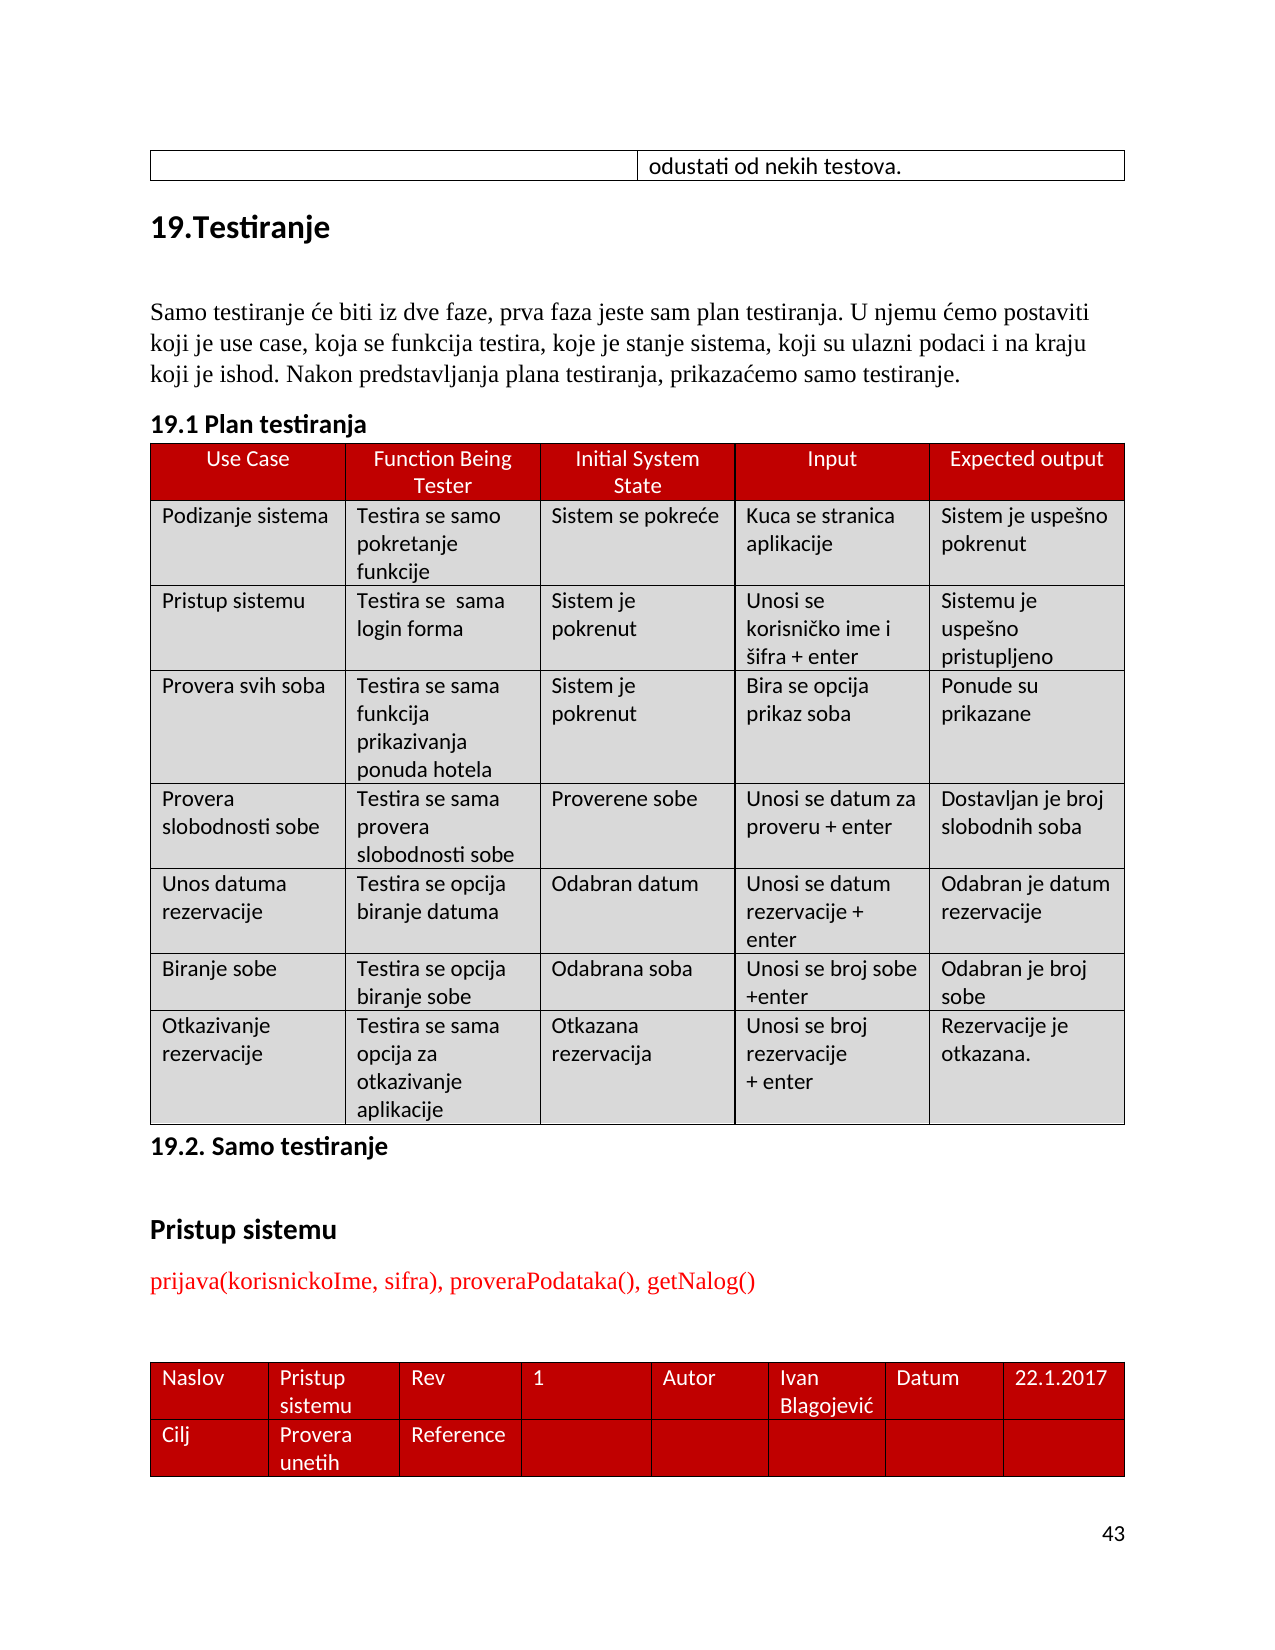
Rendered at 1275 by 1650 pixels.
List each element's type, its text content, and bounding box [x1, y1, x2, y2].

table_header Expected output [930, 444, 1124, 500]
table_cell Proverene sobe [541, 784, 734, 868]
table_cell Sistem se pokreće [541, 501, 734, 585]
table_cell Odabran je datum rezervacije [930, 869, 1124, 953]
subtitle 19.2. Samo testiranje [150, 1129, 1125, 1162]
table_cell Dostavljan je broj slobodnih soba [930, 784, 1124, 868]
table_cell Sistem je pokrenut [541, 586, 734, 670]
table_cell Provera slobodnosti sobe [151, 784, 345, 868]
table_cell Sistemu je uspešno pristupljeno [930, 586, 1124, 670]
table_cell Unos datuma rezervacije [151, 869, 345, 953]
table_cell Ponude su prikazane [930, 671, 1124, 783]
table_cell [769, 1420, 885, 1476]
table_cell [269, 1420, 399, 1476]
table_cell Podizanje sistema [151, 501, 345, 585]
table_cell Pristup sistemu [151, 586, 345, 670]
table_header Autor [652, 1363, 768, 1419]
table_cell Sistem je uspešno pokrenut [930, 501, 1124, 585]
table_cell Testira se opcija biranje sobe [346, 954, 540, 1010]
table_cell Testira se samo pokretanje funkcije [346, 501, 540, 585]
table_cell Unosi se korisničko ime i šifra + enter [736, 586, 929, 670]
table_header Use Case [151, 444, 345, 500]
table_header Pristup sistemu [269, 1363, 399, 1419]
table_header 22.1.2017 [1004, 1363, 1124, 1419]
table_cell Odabran je broj sobe [930, 954, 1124, 1010]
subtitle 19.Testiranje [150, 206, 1125, 247]
table_header Initial System State [541, 444, 734, 500]
table_cell Biranje sobe [151, 954, 345, 1010]
table_cell Unosi se broj rezervacije + enter [736, 1011, 929, 1123]
table_header Rev [400, 1363, 521, 1419]
table_header Function Being Tester [346, 444, 540, 500]
table_cell Reference [400, 1420, 521, 1476]
table_header Naslov [151, 1363, 268, 1419]
table_header 1 [522, 1363, 651, 1419]
table_cell Testira se sama provera slobodnosti sobe [346, 784, 540, 868]
table_cell [886, 1420, 1003, 1476]
table_cell Bira se opcija prikaz soba [736, 671, 929, 783]
table_cell Testira se sama funkcija prikazivanja ponuda hotela [346, 671, 540, 783]
table_cell Sistem je pokrenut [541, 671, 734, 783]
table_cell Kuca se stranica aplikacije [736, 501, 929, 585]
table_cell Unosi se datum rezervacije + enter [736, 869, 929, 953]
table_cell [638, 151, 1124, 180]
table_cell Provera svih soba [151, 671, 345, 783]
text Samo testiranje će biti iz dve faze, prva faza jeste sam plan testiranja. U njemu ćemo postaviti koji je use case, koja se funkcija testira, koje je stanje sistema, koji su ulazni podaci i na kraju koji je ishod. Nakon predstavljanja plana testiranja, prikazaćemo samo testiranje. [150, 297, 1125, 388]
table_header Input [736, 444, 929, 500]
table_cell Testira se sama opcija za otkazivanje aplikacije [346, 1011, 540, 1123]
table_cell Testira se opcija biranje datuma [346, 869, 540, 953]
text prijava(korisnickoIme, sifra), proveraPodataka(), getNalog() [150, 1266, 1125, 1295]
table_cell Odabran datum [541, 869, 734, 953]
table_cell Rezervacije je otkazana. [930, 1011, 1124, 1123]
text Pristup sistemu [150, 1211, 1125, 1247]
table_cell Cilj [151, 1420, 268, 1476]
table_header Ivan Blagojević [769, 1363, 885, 1419]
table_cell Unosi se datum za proveru + enter [736, 784, 929, 868]
table_cell Odabrana soba [541, 954, 734, 1010]
table_cell Unosi se broj sobe +enter [736, 954, 929, 1010]
table_cell [522, 1420, 651, 1476]
table_cell Otkazana rezervacija [541, 1011, 734, 1123]
table_cell Otkazivanje rezervacije [151, 1011, 345, 1123]
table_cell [151, 151, 637, 180]
table_header Datum [886, 1363, 1003, 1419]
table_cell [652, 1420, 768, 1476]
table_cell [1004, 1420, 1124, 1476]
table_cell Testira se sama login forma [346, 586, 540, 670]
subtitle 19.1 Plan testiranja [150, 407, 1125, 440]
